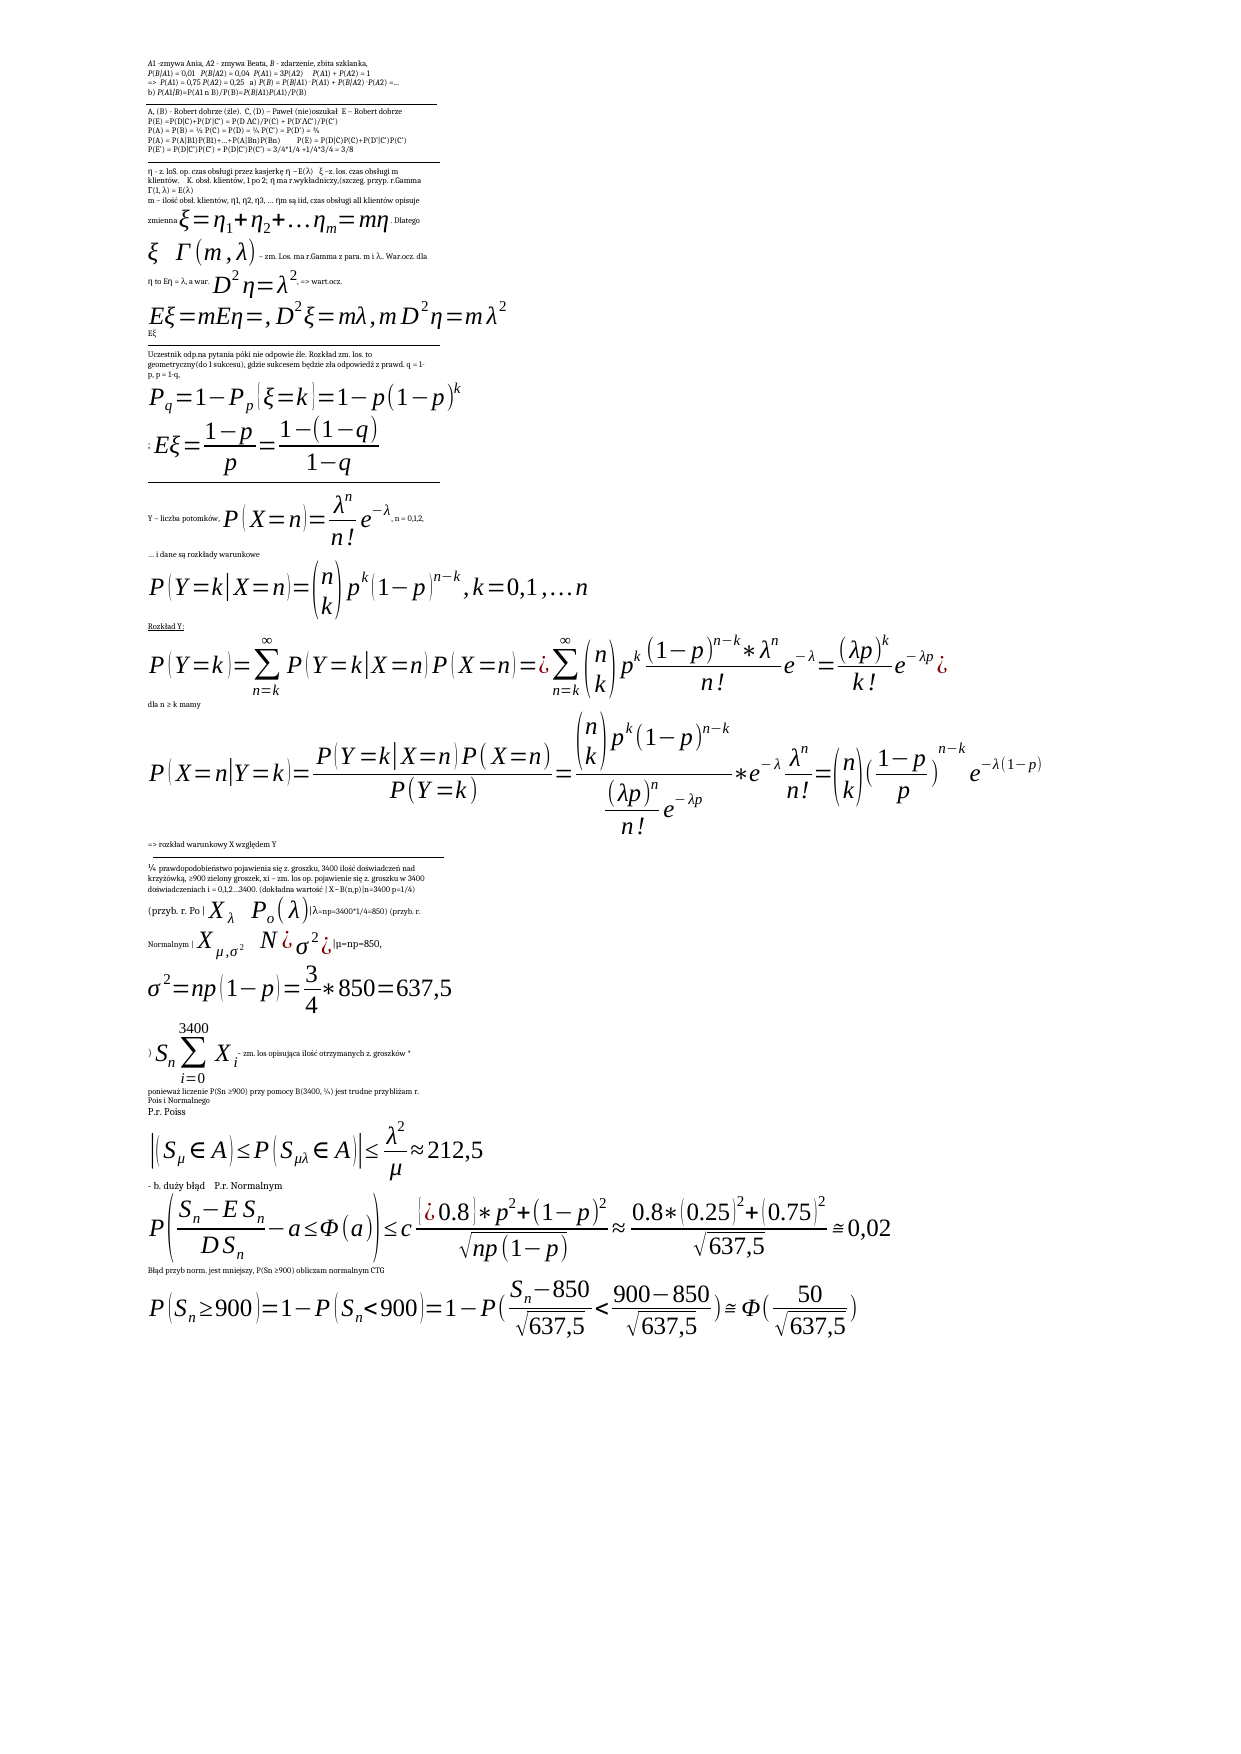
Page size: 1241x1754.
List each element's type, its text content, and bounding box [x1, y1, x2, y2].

text Y – liczba potomków, , n = 0,1,2,… i dane są rozkłady warunkowe Rozkład Y: dla n ≥ k mamy => rozkład warunkowy X względem Y [148, 487, 428, 849]
text ¼ prawdopodobieństwo pojawienia się z. groszku, 3400 ilość doświadczeń nad krzyżówką, ≥900 zielony groszek, xi – zm. los op. pojawienie się z. groszku w 3400 doświadczeniach i = 0,1,2…3400. (dokładna wartość | X~B(n,p)|n=3400 p=1/4) (przyb. r. Po | |λ=np=3400*1/4=850) (przyb. r. Normalnym | |µ=np=850, ) - zm. los opisująca ilość otrzymanych z. groszków * ponieważ liczenie P(Sn ≥900) przy pomocy B(3400, ¼) jest trudne przybliżam r. Pois i Normalnego [148, 862, 428, 1106]
text m – ilość obsł. klientów, η1, η2, η3, … ηm są iid, czas obsługi all klientów opisuje zmienna . Dlatego – zm. Los. ma r.Gamma z para. m i λ.. War.ocz. dla η to Eη = λ, a war. , => wart.ocz. Eξ [148, 196, 428, 338]
text P.r. Poiss - b. duży błąd P.r. Normalnym Błąd przyb norm. jest mniejszy, P(Sn ≥900) obliczam normalnym CTG [148, 1106, 428, 1340]
text Uczestnik odp.na pytania póki nie odpowie źle. Rozkład zm. los. to geometryczny(do 1 sukcesu), gdzie sukcesem będzie zła odpowiedź z prawd. q = 1-p, p = 1-q, ; [148, 350, 428, 475]
